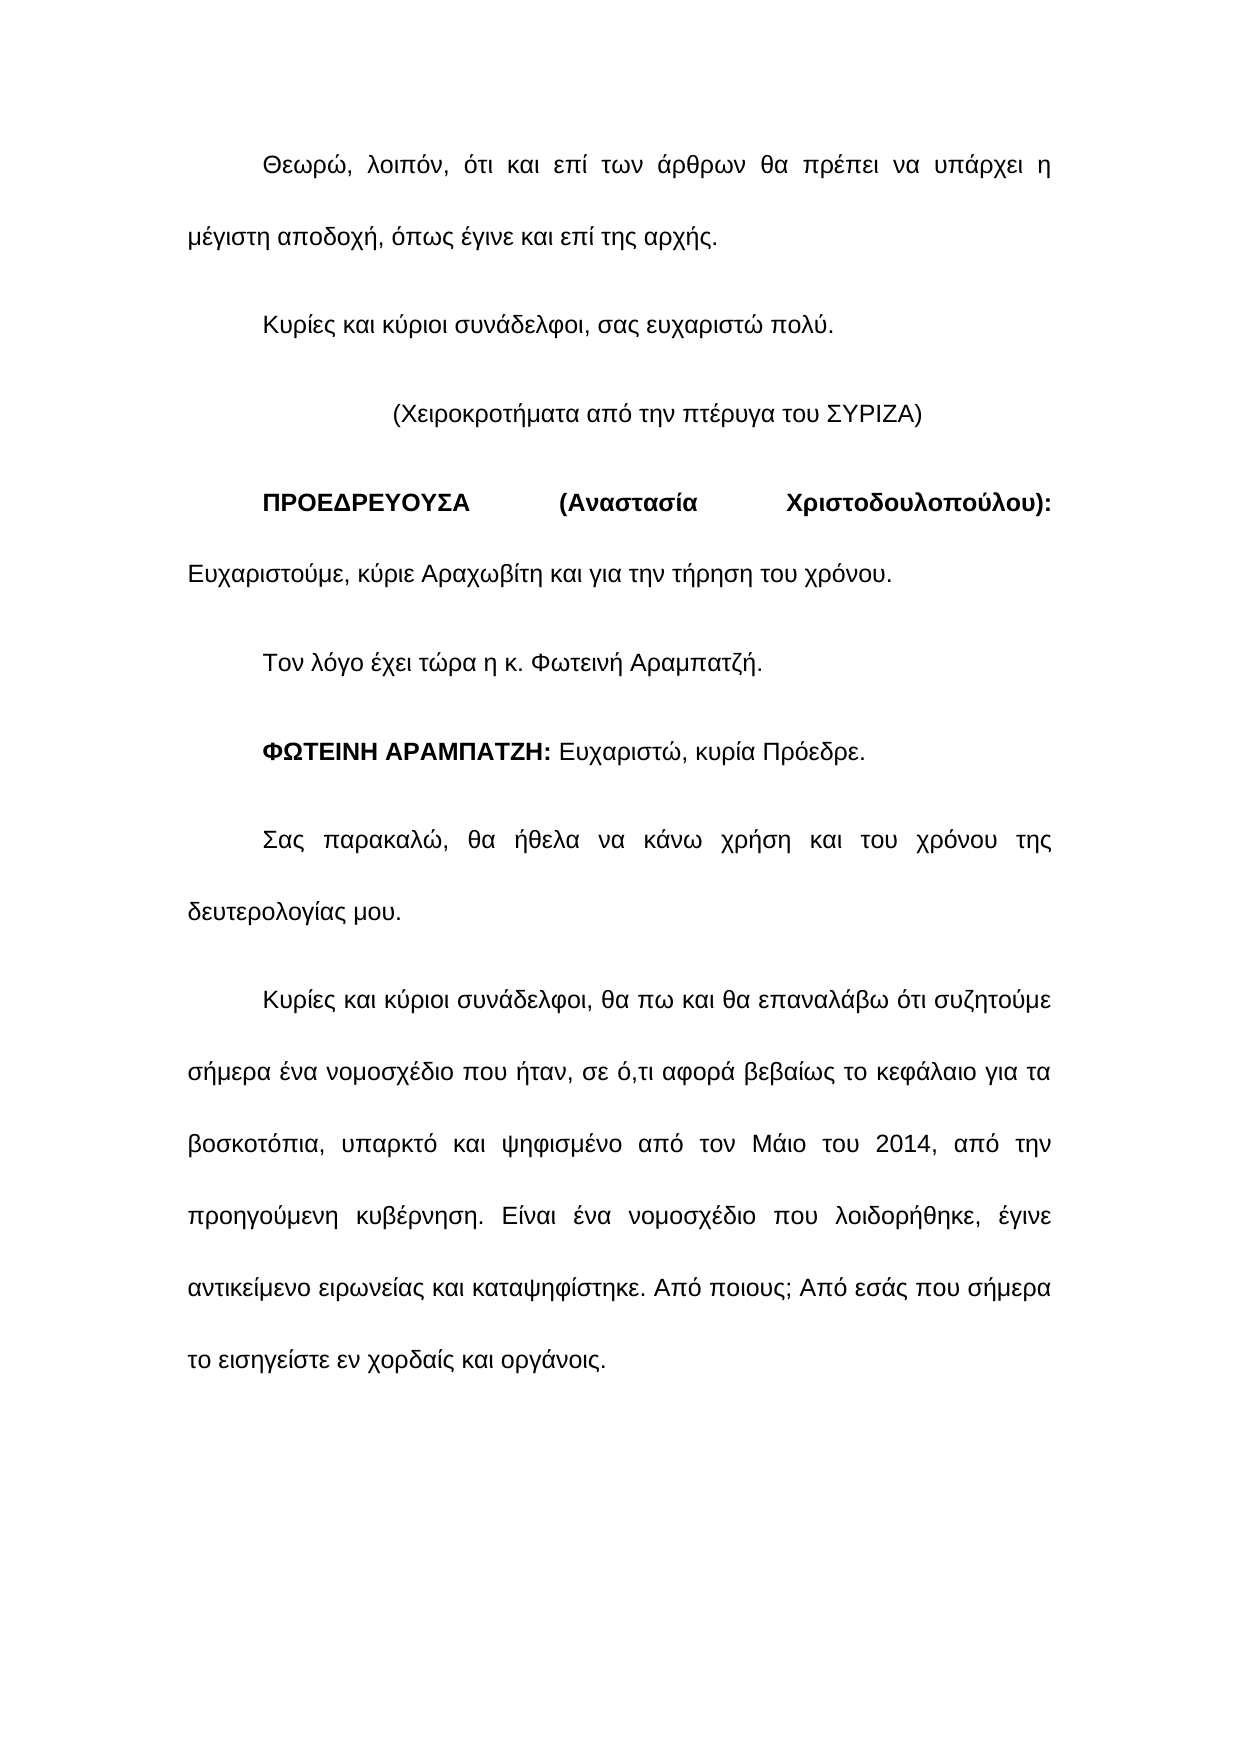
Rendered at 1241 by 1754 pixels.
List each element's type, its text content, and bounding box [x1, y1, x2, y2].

text Κυρίες και κύριοι συνάδελφοι, σας ευχαριστώ πολύ. [187, 310, 1053, 339]
text Κυρίες και κύριοι συνάδελφοι, θα πω και θα επαναλάβω ότι συζητούμε σήμερα ένα νομοσχέδιο που ήταν, σε ό,τι αφορά βεβαίως το κεφάλαιο για τα βοσκοτόπια, υπαρκτό και ψηφισμένο από τον Μάιο του 2014, από την προηγούμενη κυβέρνηση. Είναι ένα νομοσχέδιο που λοιδορήθηκε, έγινε αντικείμενο ειρωνείας και καταψηφίστηκε. Από ποιους; Από εσάς που σήμερα το εισηγείστε εν χορδαίς και οργάνοις. [187, 985, 1053, 1373]
text Σας παρακαλώ, θα ήθελα να κάνω χρήση και του χρόνου της δευτερολογίας μου. [187, 825, 1053, 926]
text Θεωρώ, λοιπόν, ότι και επί των άρθρων θα πρέπει να υπάρχει η μέγιστη αποδοχή, όπως έγινε και επί της αρχής. [187, 150, 1053, 251]
text ΠΡΟΕΔΡΕΥΟΥΣΑ (Αναστασία Χριστοδουλοπούλου): Ευχαριστούμε, κύριε Αραχωβίτη και για την τήρηση του χρόνου. [187, 487, 1053, 588]
text ΦΩΤΕΙΝΗ ΑΡΑΜΠΑΤΖΗ: Ευχαριστώ, κυρία Πρόεδρε. [187, 736, 1053, 765]
text Τον λόγο έχει τώρα η κ. Φωτεινή Αραμπατζή. [187, 648, 1053, 677]
text (Χειροκροτήματα από την πτέρυγα του ΣΥΡΙΖΑ) [187, 399, 1053, 428]
